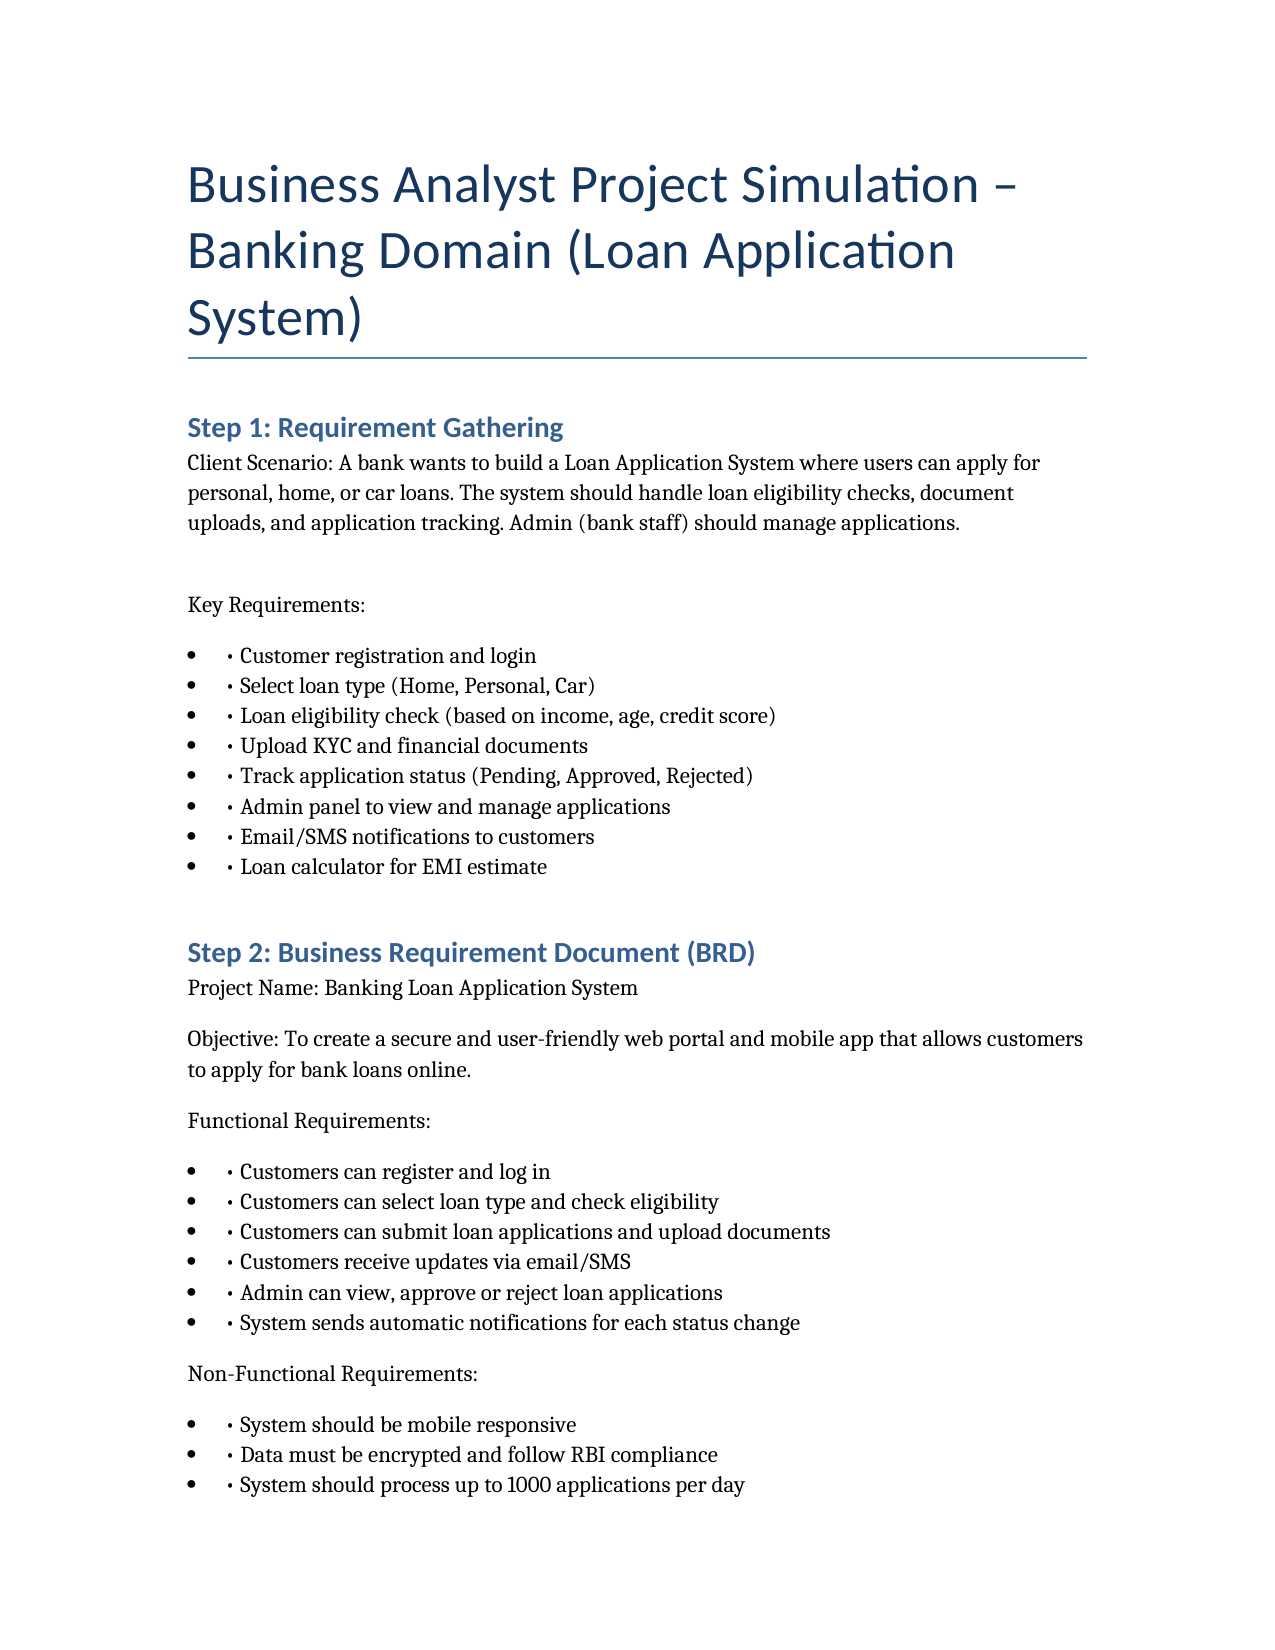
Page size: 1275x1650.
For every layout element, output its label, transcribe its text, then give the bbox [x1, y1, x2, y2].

text Non-Functional Requirements: [187, 1361, 1087, 1387]
list • System sends automatic notifications for each status change [187, 1309, 1087, 1336]
list • Select loan type (Home, Personal, Car) [187, 673, 1087, 699]
text Functional Requirements: [187, 1107, 1087, 1134]
text Client Scenario: A bank wants to build a Loan Application System where users can apply for personal, home, or car loans. The system should handle loan eligibility checks, document uploads, and application tracking. Admin (bank staff) should manage applications. [187, 450, 1087, 567]
list • Track application status (Pending, Approved, Rejected) [187, 763, 1087, 790]
list • Customer registration and login [187, 642, 1087, 669]
list • Upload KYC and financial documents [187, 733, 1087, 759]
list • System should process up to 1000 applications per day [187, 1472, 1087, 1498]
list • Loan eligibility check (based on income, age, credit score) [187, 703, 1087, 729]
list • Data must be encrypted and follow RBI compliance [187, 1442, 1087, 1468]
subtitle Step 1: Requirement Gathering [187, 409, 1087, 444]
list • Customers can select loan type and check eligibility [187, 1189, 1087, 1215]
list • System should be mobile responsive [187, 1412, 1087, 1438]
list • Customers can submit loan applications and upload documents [187, 1219, 1087, 1245]
text Objective: To create a secure and user-friendly web portal and mobile app that allows customers to apply for bank loans online. [187, 1026, 1087, 1083]
list • Customers receive updates via email/SMS [187, 1249, 1087, 1275]
list • Admin can view, approve or reject loan applications [187, 1279, 1087, 1306]
text Key Requirements: [187, 591, 1087, 618]
list • Loan calculator for EMI estimate [187, 854, 1087, 880]
subtitle Step 2: Business Requirement Document (BRD) [187, 934, 1087, 970]
list • Customers can register and log in [187, 1158, 1087, 1185]
list • Admin panel to view and manage applications [187, 793, 1087, 820]
list • Email/SMS notifications to customers [187, 824, 1087, 850]
text Project Name: Banking Loan Application System [187, 975, 1087, 1001]
title Business Analyst Project Simulation – Banking Domain (Loan Application System) [187, 150, 1087, 359]
